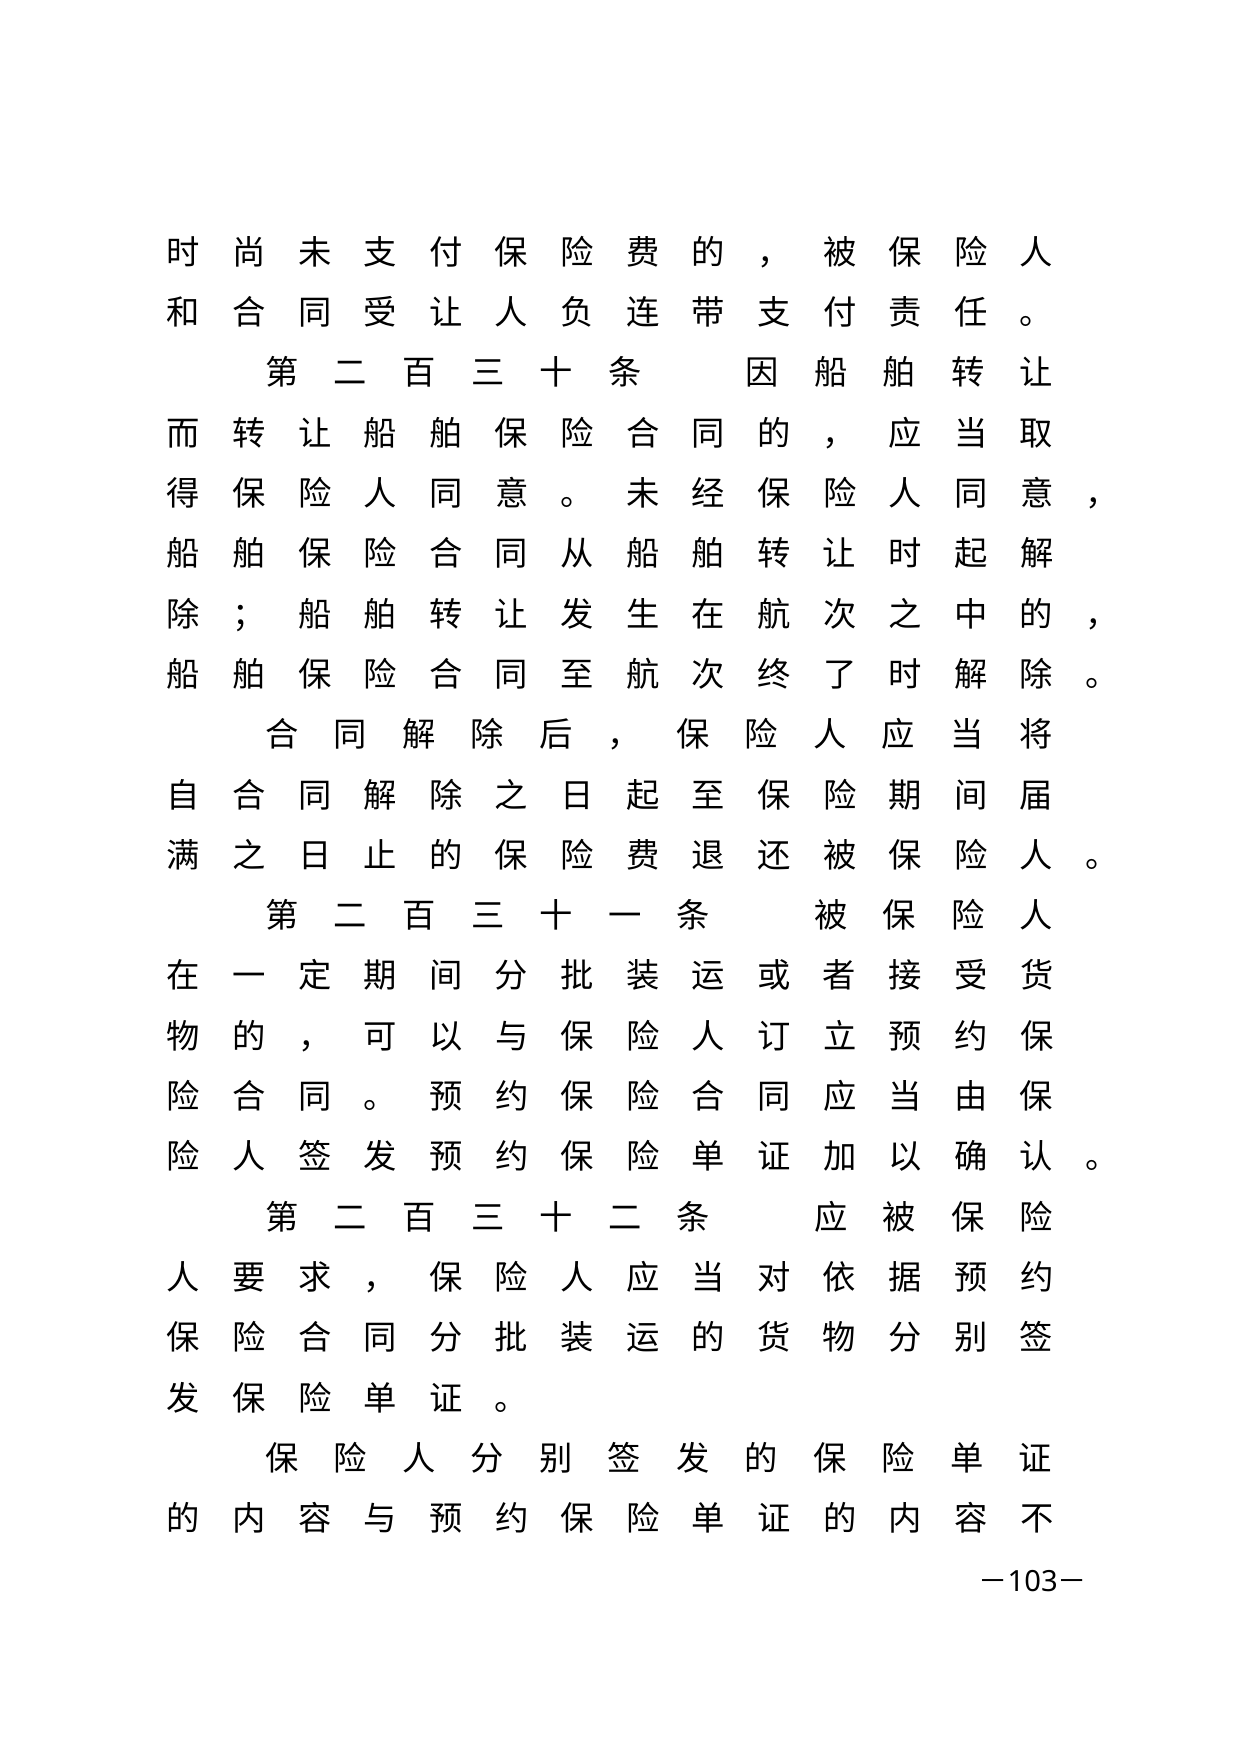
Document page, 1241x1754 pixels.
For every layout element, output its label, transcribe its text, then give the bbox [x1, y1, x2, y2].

text 保险人分别签发的保险单证的内容与预约保险单证的内容不一致的，以分别签发的保险单证为准。 [167, 1426, 1085, 1546]
text 第二百三十条 因船舶转让而转让船舶保险合同的，应当取得保险人同意。未经保险人同意，船舶保险合同从船舶转让时起解除；船舶转让发生在航次之中的，船舶保险合同至航次终了时解除。 [167, 340, 1085, 702]
text 第二百三十一条 被保险人在一定期间分批装运或者接受货物的，可以与保险人订立预约保险合同。预约保险合同应当由保险人签发预约保险单证加以确认。 [167, 883, 1085, 1184]
text 第二百三十二条 应被保险人要求，保险人应当对依据预约保险合同分批装运的货物分别签发保险单证。 [167, 1184, 1085, 1426]
text 合同解除后，保险人应当将自合同解除之日起至保险期间届满之日止的保险费退还被保险人。 [167, 702, 1085, 883]
text 第二百二十九条 海上货物运输保险合同可以由被保险人背书或者以其他方式转让，合同的权利、义务随之转移。合同转让时尚未支付保险费的，被保险人和合同受让人负连带支付责任。 [167, 219, 1085, 340]
